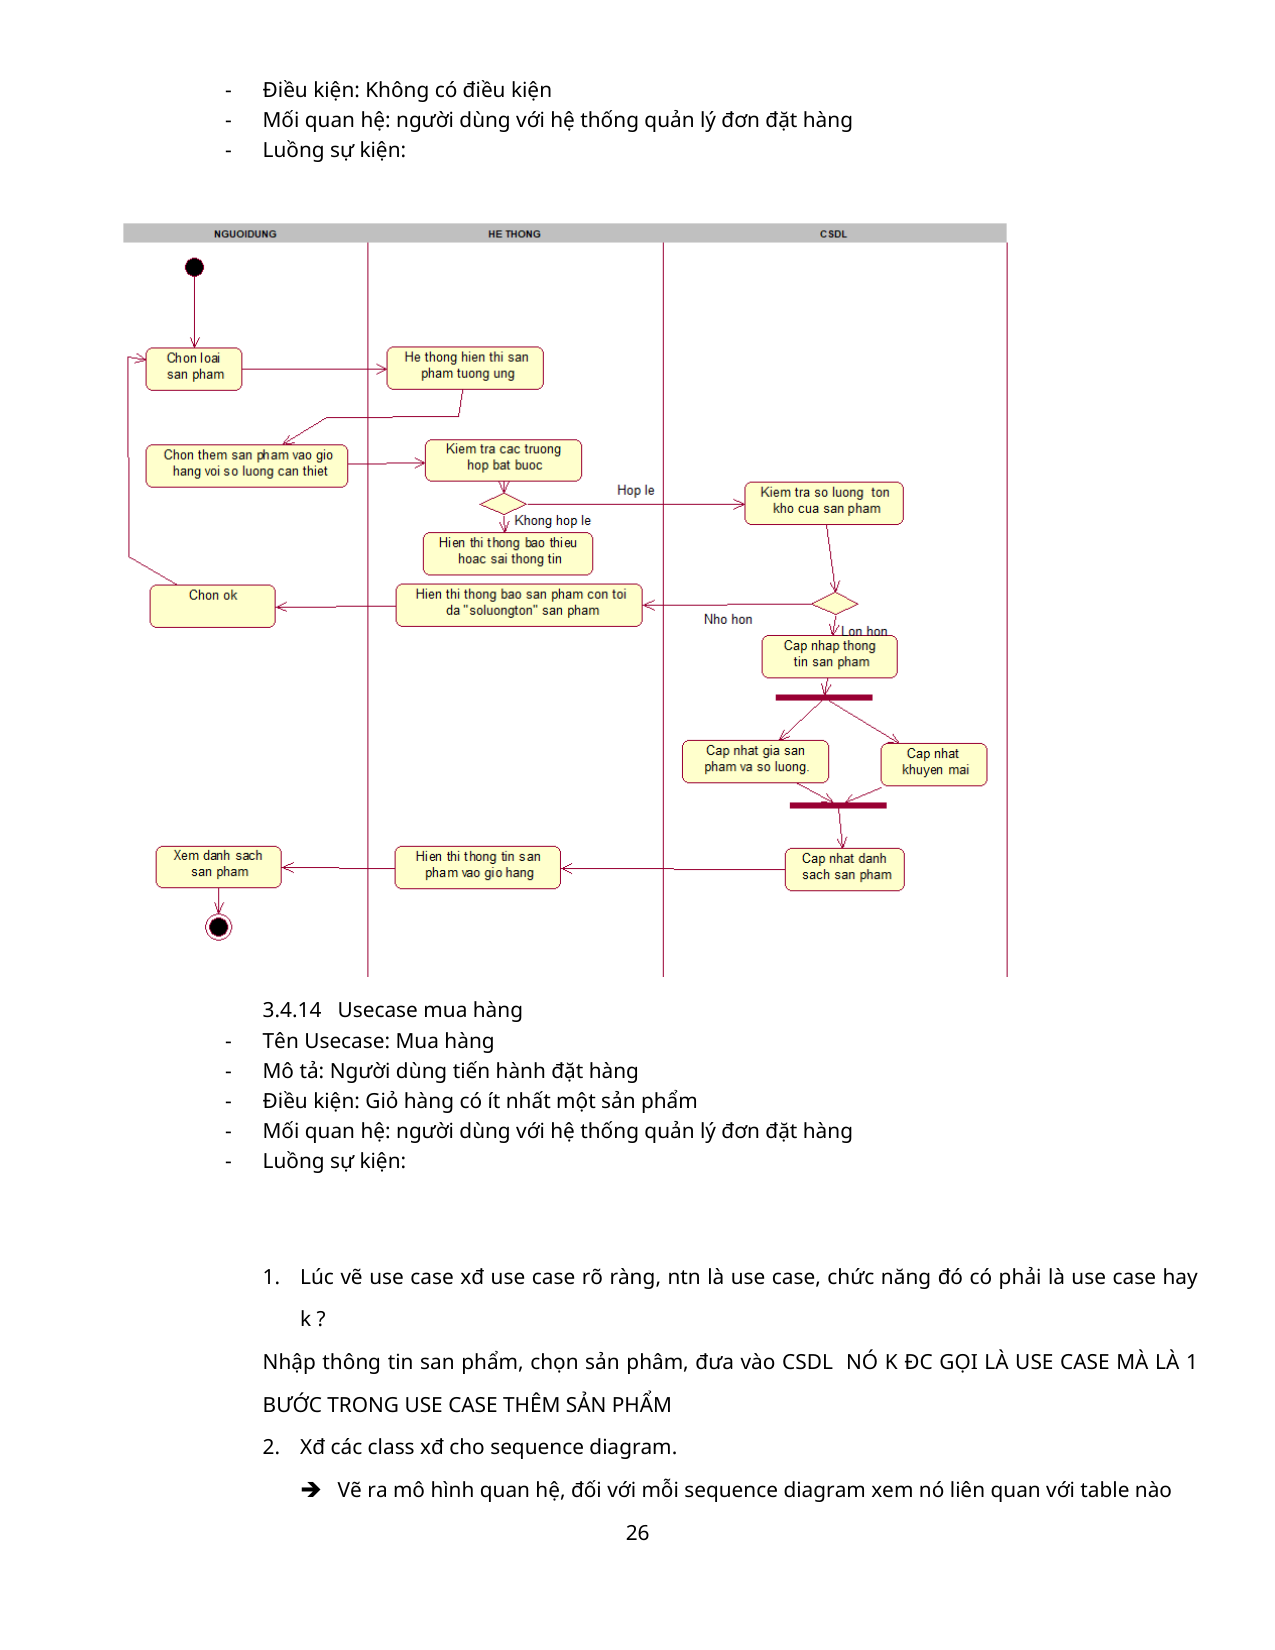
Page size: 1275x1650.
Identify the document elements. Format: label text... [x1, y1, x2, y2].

list Mối quan hệ: người dùng với hệ thống quản lý đơn đặt hàng [225, 105, 1200, 133]
list Vẽ ra mô hình quan hệ, đối với mỗi sequence diagram xem nó liên quan với table nào [300, 1475, 1200, 1503]
list Lúc vẽ use case xđ use case rõ ràng, ntn là use case, chức năng đó có phải là use case hay k ? [262, 1262, 1200, 1333]
list Luồng sự kiện: [225, 1147, 1200, 1175]
list Xđ các class xđ cho sequence diagram. [262, 1432, 1200, 1461]
list Nhập thông tin san phẩm, chọn sản phâm, đưa vào CSDL NÓ K ĐC GỌI LÀ USE CASE MÀ LÀ 1 BƯỚC TRONG USE CASE THÊM SẢN PHẨM [262, 1347, 1200, 1418]
list Điều kiện: Giỏ hàng có ít nhất một sản phẩm [225, 1086, 1200, 1115]
picture [75, 182, 1050, 977]
list Luồng sự kiện: [225, 135, 1200, 164]
list Tên Usecase: Mua hàng [225, 1026, 1200, 1054]
list Usecase mua hàng [262, 996, 1259, 1024]
list Mô tả: Người dùng tiến hành đặt hàng [225, 1056, 1200, 1085]
list Mối quan hệ: người dùng với hệ thống quản lý đơn đặt hàng [225, 1116, 1200, 1145]
list Điều kiện: Không có điều kiện [225, 75, 1200, 103]
